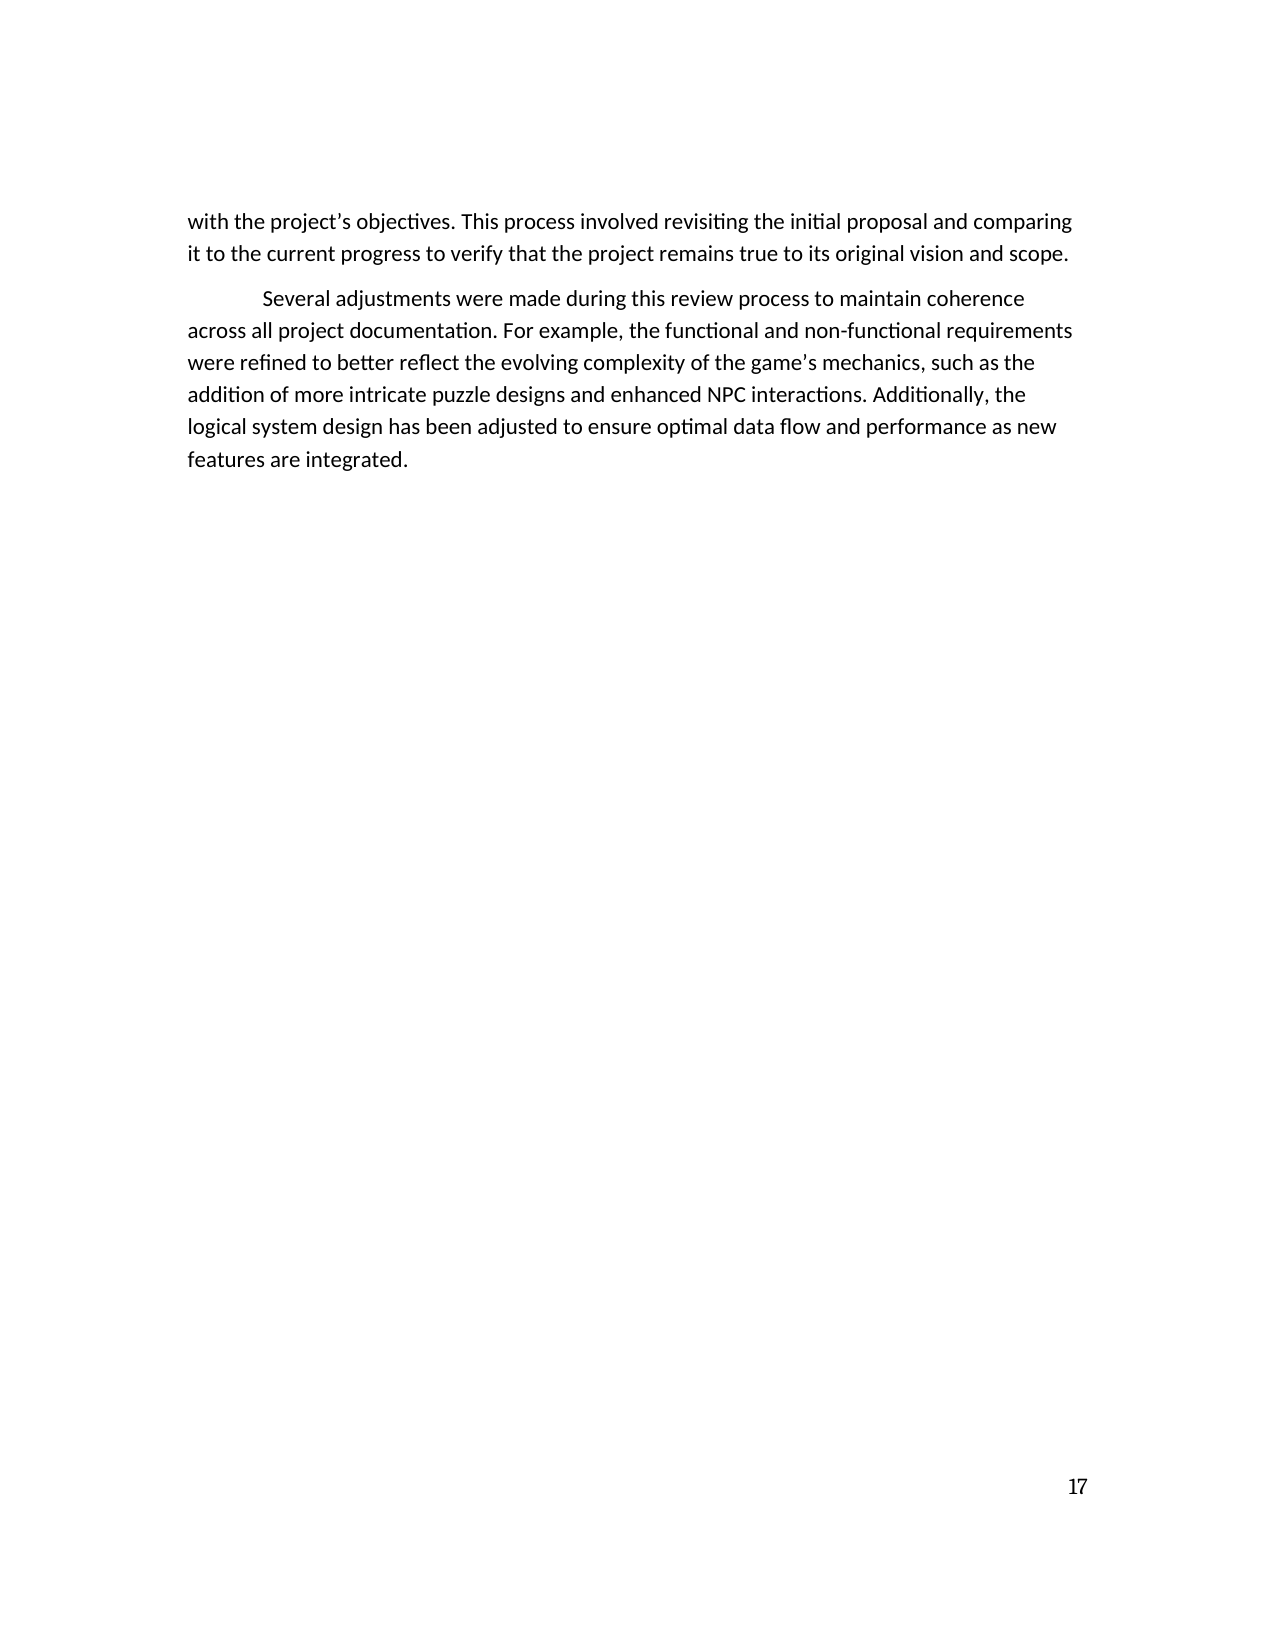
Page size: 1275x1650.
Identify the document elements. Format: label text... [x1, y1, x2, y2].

text Several adjustments were made during this review process to maintain coherence across all project documentation. For example, the functional and non-functional requirements were refined to better reflect the evolving complexity of the game’s mechanics, such as the addition of more intricate puzzle designs and enhanced NPC interactions. Additionally, the logical system design has been adjusted to ensure optimal data flow and performance as new features are integrated. [187, 284, 1087, 473]
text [187, 207, 1087, 267]
